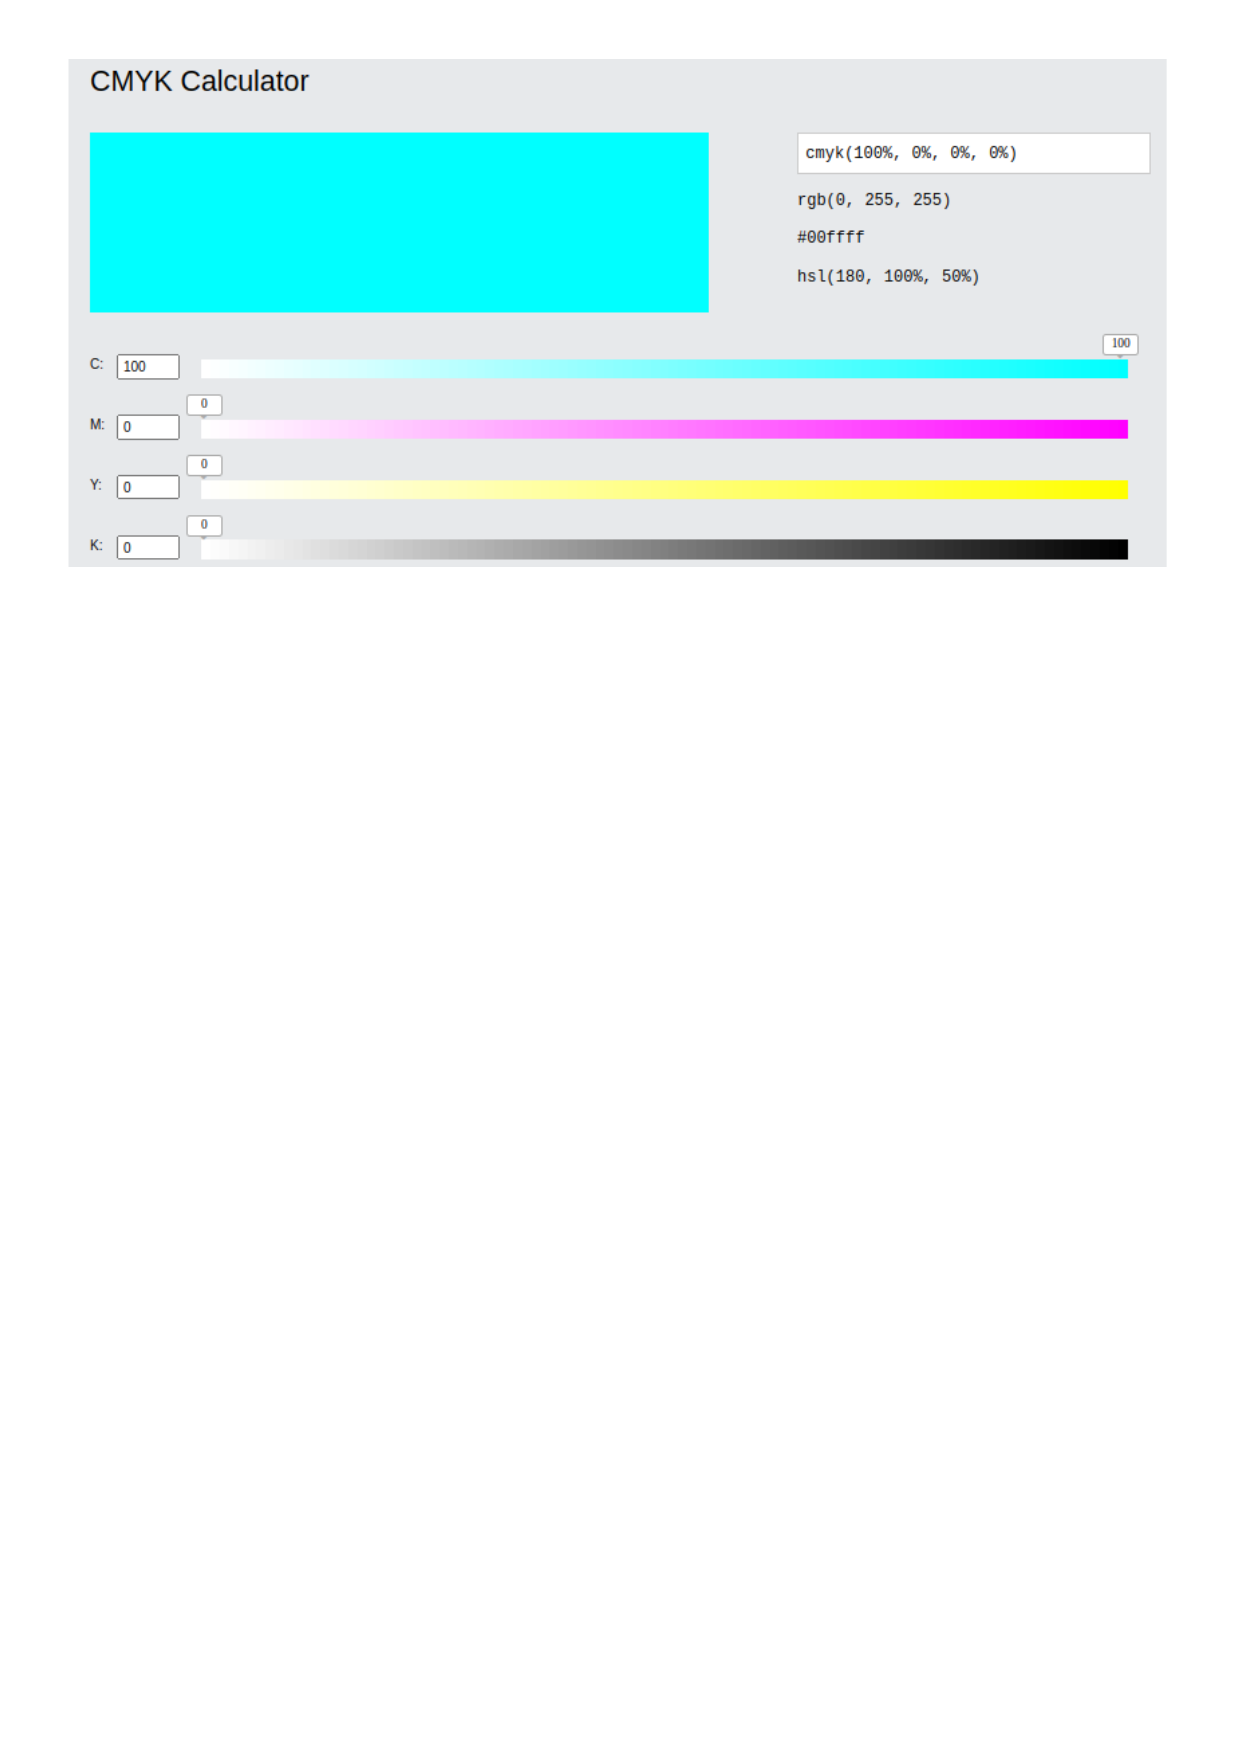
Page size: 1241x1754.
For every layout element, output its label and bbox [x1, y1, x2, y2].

picture [58, 59, 1167, 567]
